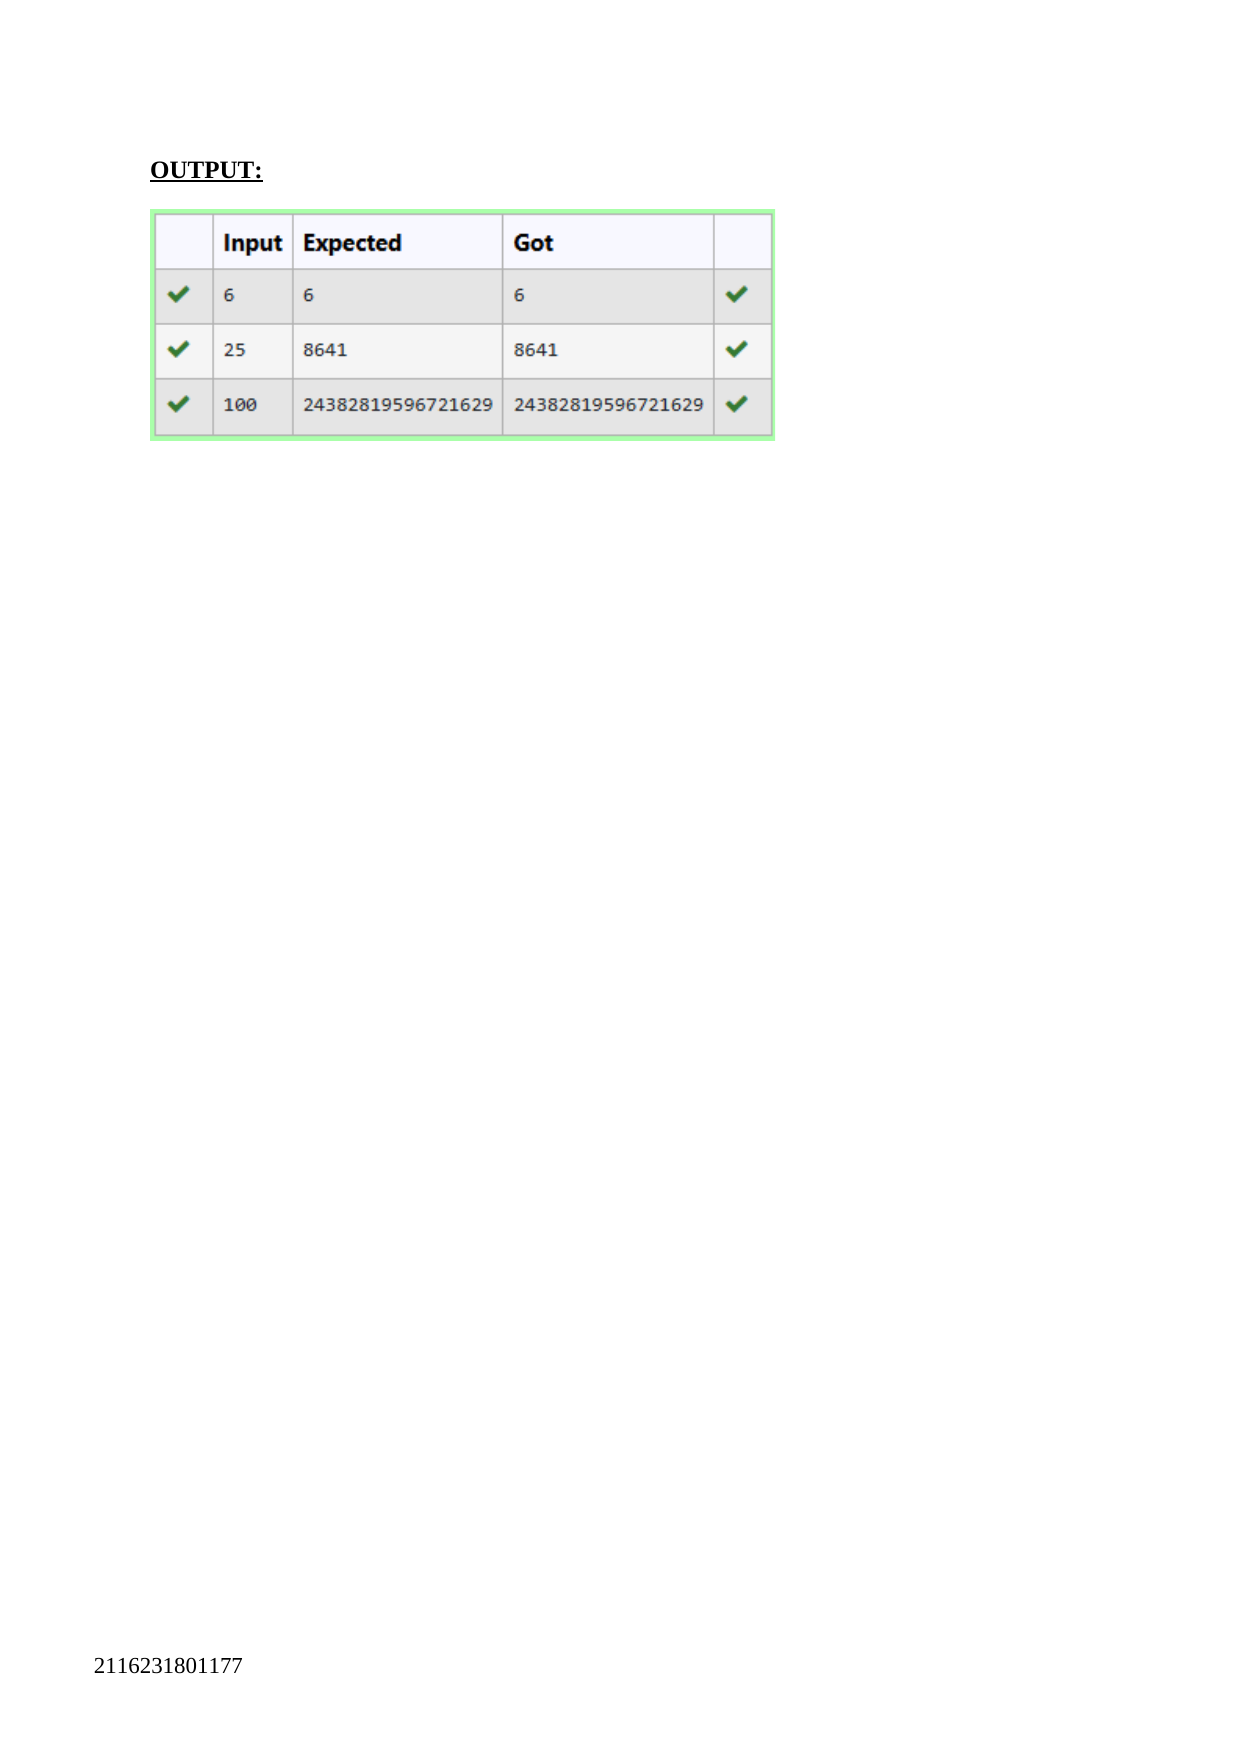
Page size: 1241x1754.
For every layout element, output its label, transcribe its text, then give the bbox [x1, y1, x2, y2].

picture [150, 209, 775, 441]
text OUTPUT: [150, 155, 1155, 184]
